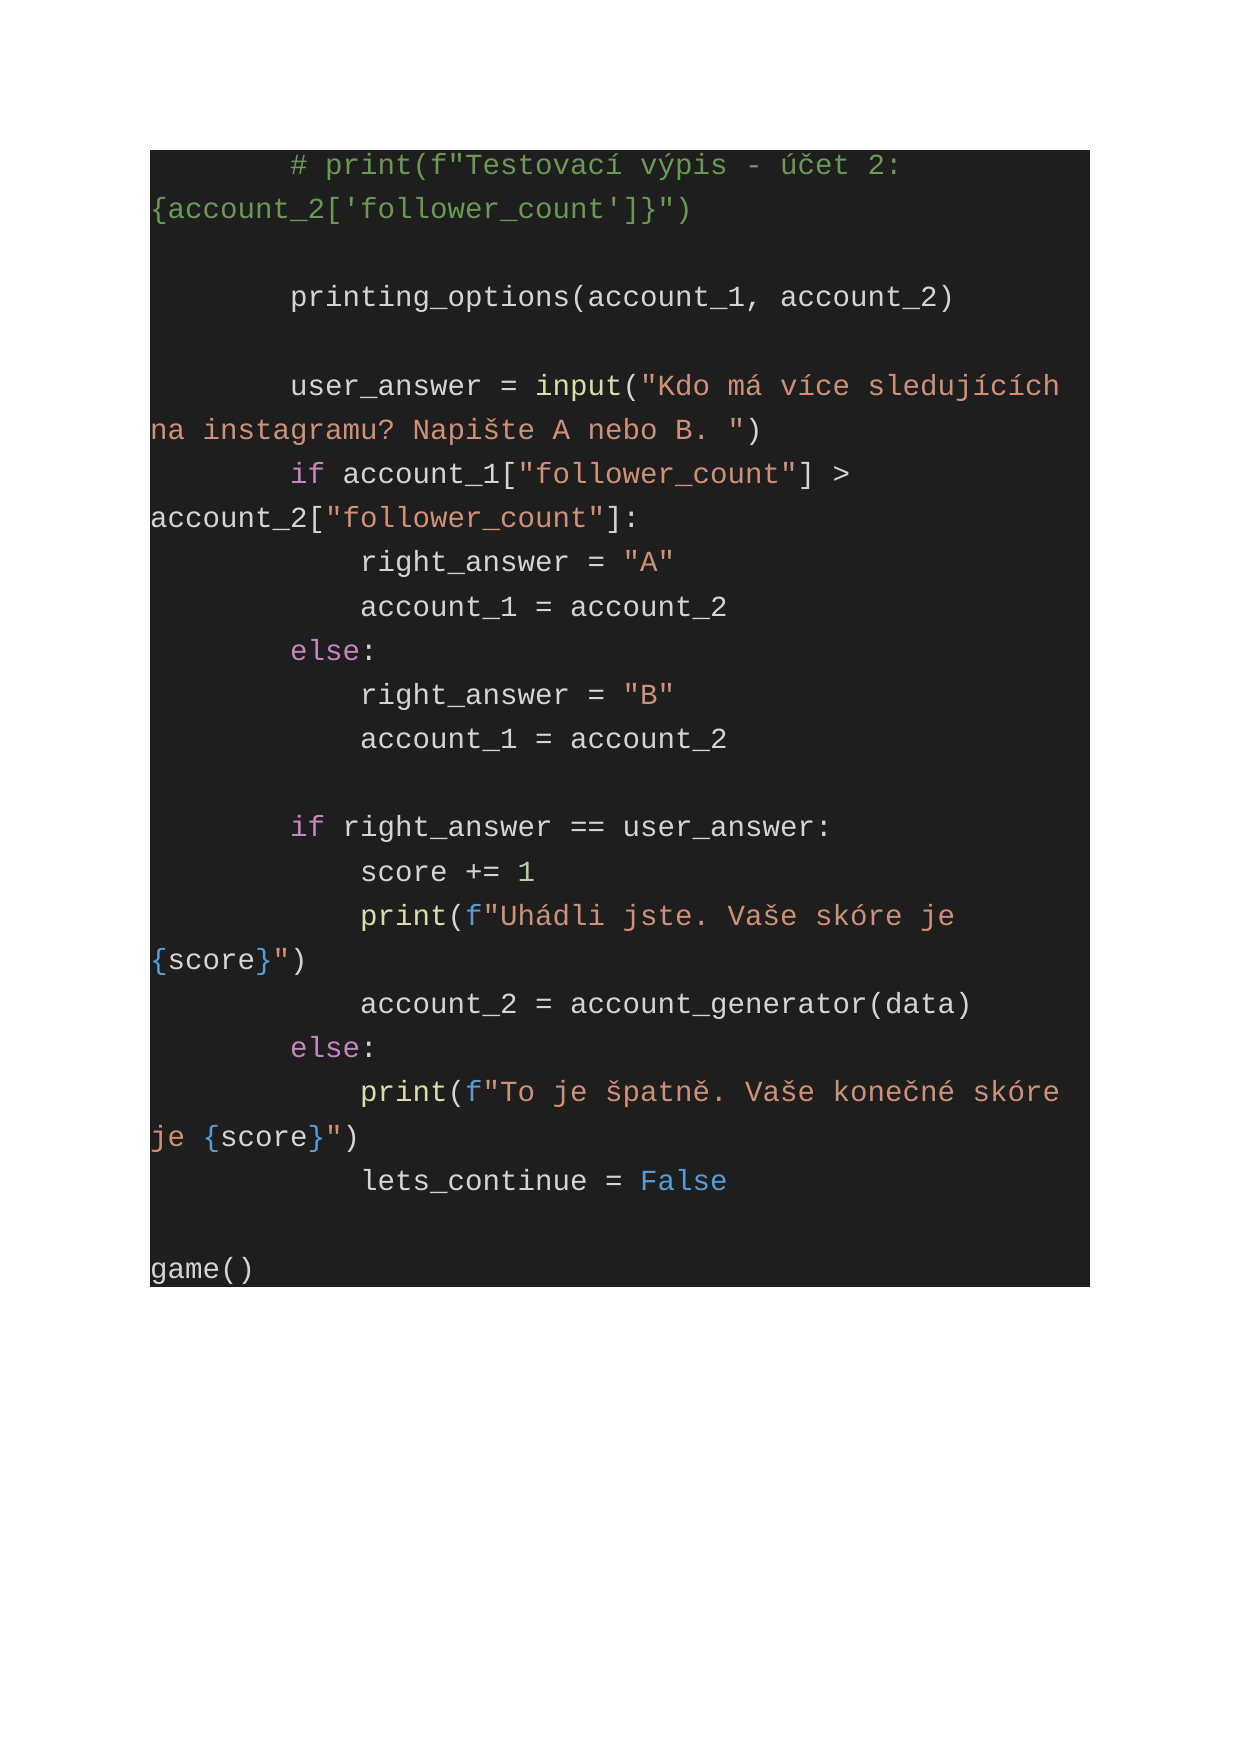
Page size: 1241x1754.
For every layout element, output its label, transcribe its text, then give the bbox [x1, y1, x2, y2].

text printing_options(account_1, account_2) [150, 282, 1090, 316]
text print(f"To je špatně. Vaše konečné skóre je {score}") [150, 1077, 1090, 1155]
text else: [150, 636, 1090, 669]
text right_answer = "A" [150, 547, 1090, 581]
text game() [150, 1254, 1090, 1287]
text lets_continue = False [150, 1166, 1090, 1199]
text if account_1["follower_count"] > account_2["follower_count"]: [150, 459, 1090, 536]
text score += 1 [150, 857, 1090, 890]
text account_1 = account_2 [150, 724, 1090, 757]
text # print(f"Testovací výpis - účet 2: {account_2['follower_count']}") [150, 150, 1090, 227]
text if right_answer == user_answer: [150, 812, 1090, 846]
text right_answer = "B" [150, 680, 1090, 713]
text print(f"Uhádli jste. Vaše skóre je {score}") [150, 901, 1090, 978]
text account_1 = account_2 [150, 592, 1090, 625]
text account_2 = account_generator(data) [150, 989, 1090, 1022]
text else: [150, 1033, 1090, 1066]
text user_answer = input("Kdo má více sledujících na instagramu? Napište A nebo B. ") [150, 371, 1090, 448]
